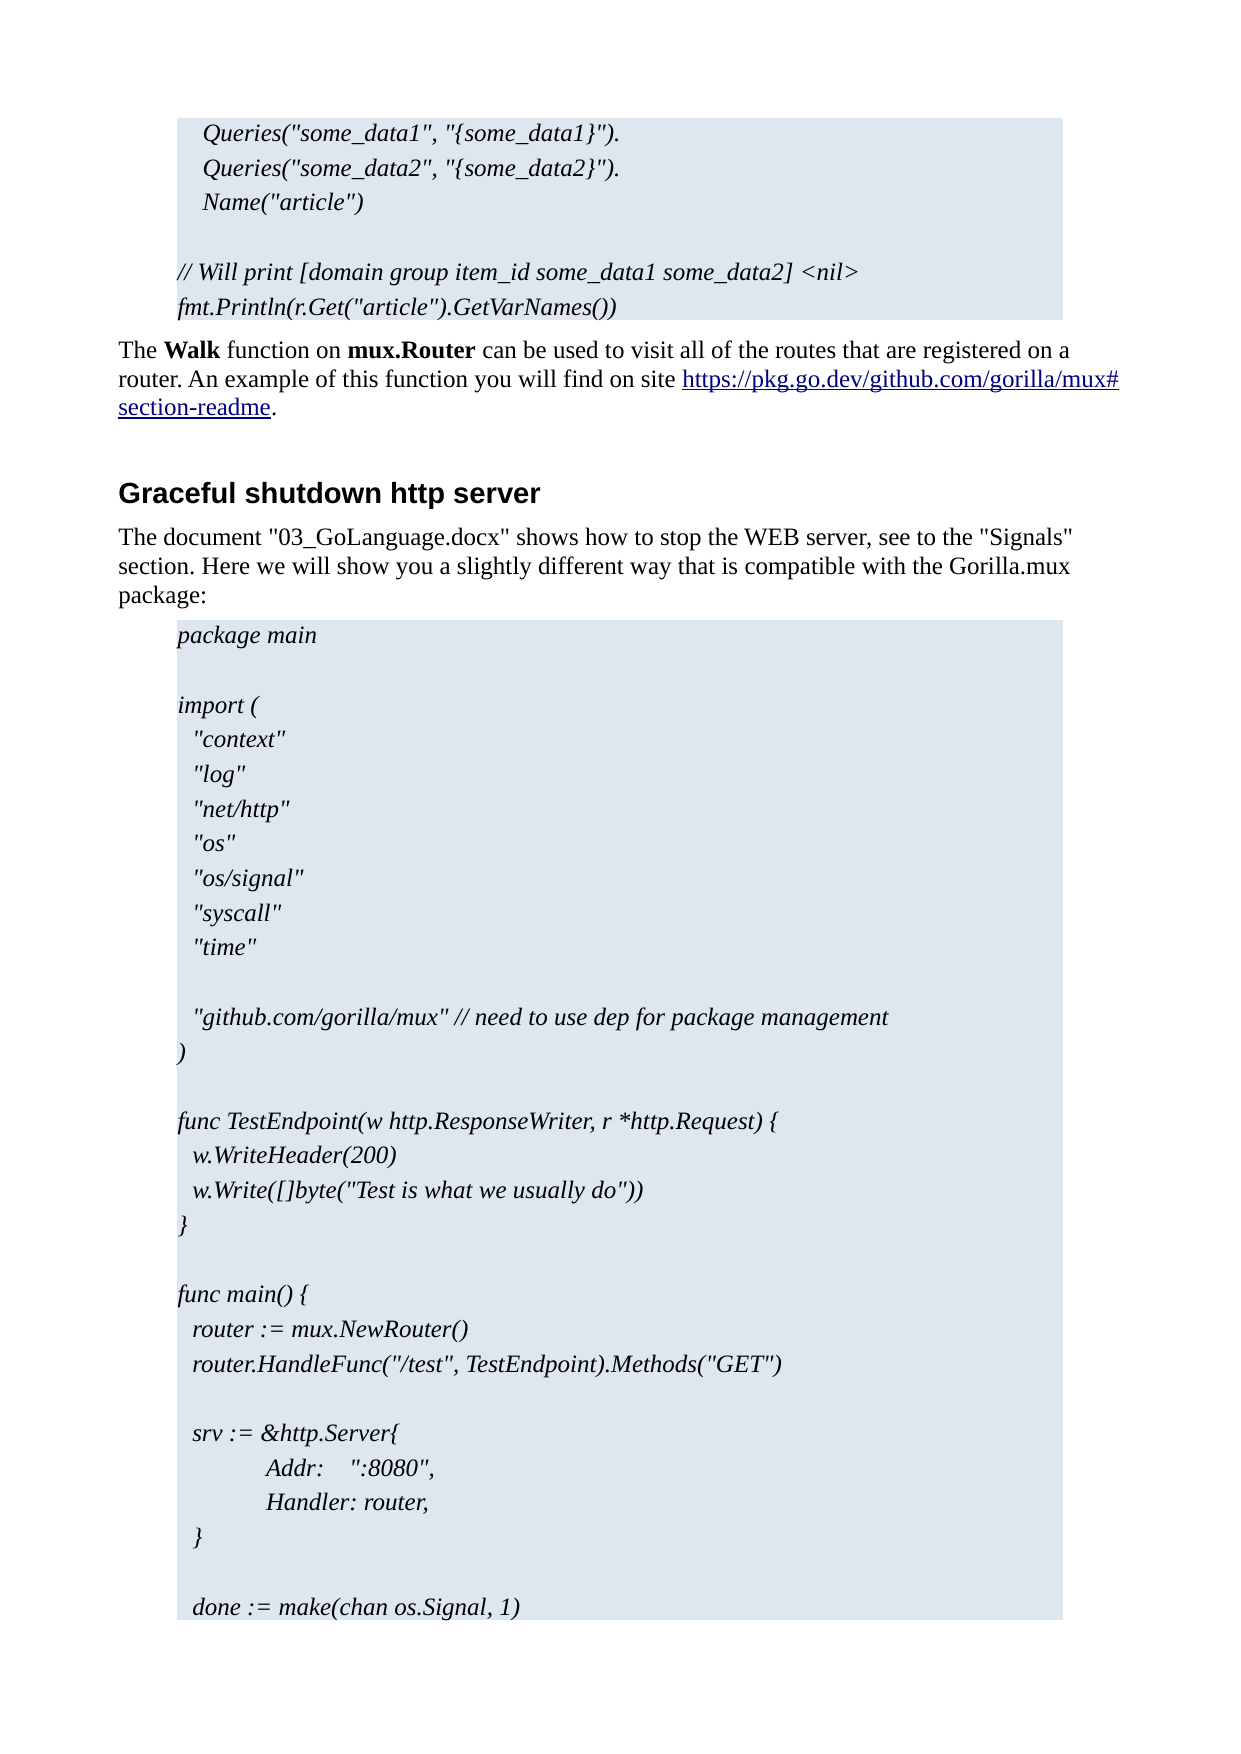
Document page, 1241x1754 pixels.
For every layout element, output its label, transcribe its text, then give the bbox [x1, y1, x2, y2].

text "os" [177, 828, 1063, 857]
text func TestEndpoint(w http.ResponseWriter, r *http.Request) { [177, 1106, 1063, 1135]
text router.HandleFunc("/test", TestEndpoint).Methods("GET") [177, 1349, 1063, 1377]
text w.WriteHeader(200) [177, 1141, 1063, 1169]
text Handler: router, [177, 1487, 1063, 1516]
text srv := &http.Server{ [177, 1418, 1063, 1447]
text "net/http" [177, 794, 1063, 822]
text Queries("some_data1", "{some_data1}"). [177, 118, 1063, 147]
text "time" [177, 932, 1063, 961]
text "context" [177, 724, 1063, 753]
text "syscall" [177, 898, 1063, 927]
text The document "03_GoLanguage.docx" shows how to stop the WEB server, see to the "Signals" section. Here we will show you a slightly different way that is compatible with the Gorilla.mux package: [118, 522, 1122, 608]
text package main [177, 620, 1063, 649]
text The Walk function on mux.Router can be used to visit all of the routes that are registered on a router. An example of this function you will find on site https://pkg.go.dev/github.com/gorilla/mux#section-readme. [118, 335, 1122, 421]
text } [177, 1522, 1063, 1551]
subtitle Graceful shutdown http server [118, 476, 1122, 510]
text Queries("some_data2", "{some_data2}"). [177, 153, 1063, 182]
text Addr: ":8080", [177, 1453, 1063, 1482]
text router := mux.NewRouter() [177, 1314, 1063, 1343]
text ) [177, 1037, 1063, 1065]
text done := make(chan os.Signal, 1) [177, 1592, 1063, 1620]
text func main() { [177, 1279, 1063, 1308]
text // Will print [domain group item_id some_data1 some_data2] <nil> [177, 257, 1063, 286]
text "github.com/gorilla/mux" // need to use dep for package management [177, 1002, 1063, 1031]
text "log" [177, 759, 1063, 788]
text import ( [177, 690, 1063, 718]
text fmt.Println(r.Get("article").GetVarNames()) [177, 292, 1063, 320]
text Name("article") [177, 187, 1063, 216]
text "os/signal" [177, 863, 1063, 892]
text w.Write([]byte("Test is what we usually do")) [177, 1175, 1063, 1204]
text } [177, 1210, 1063, 1239]
